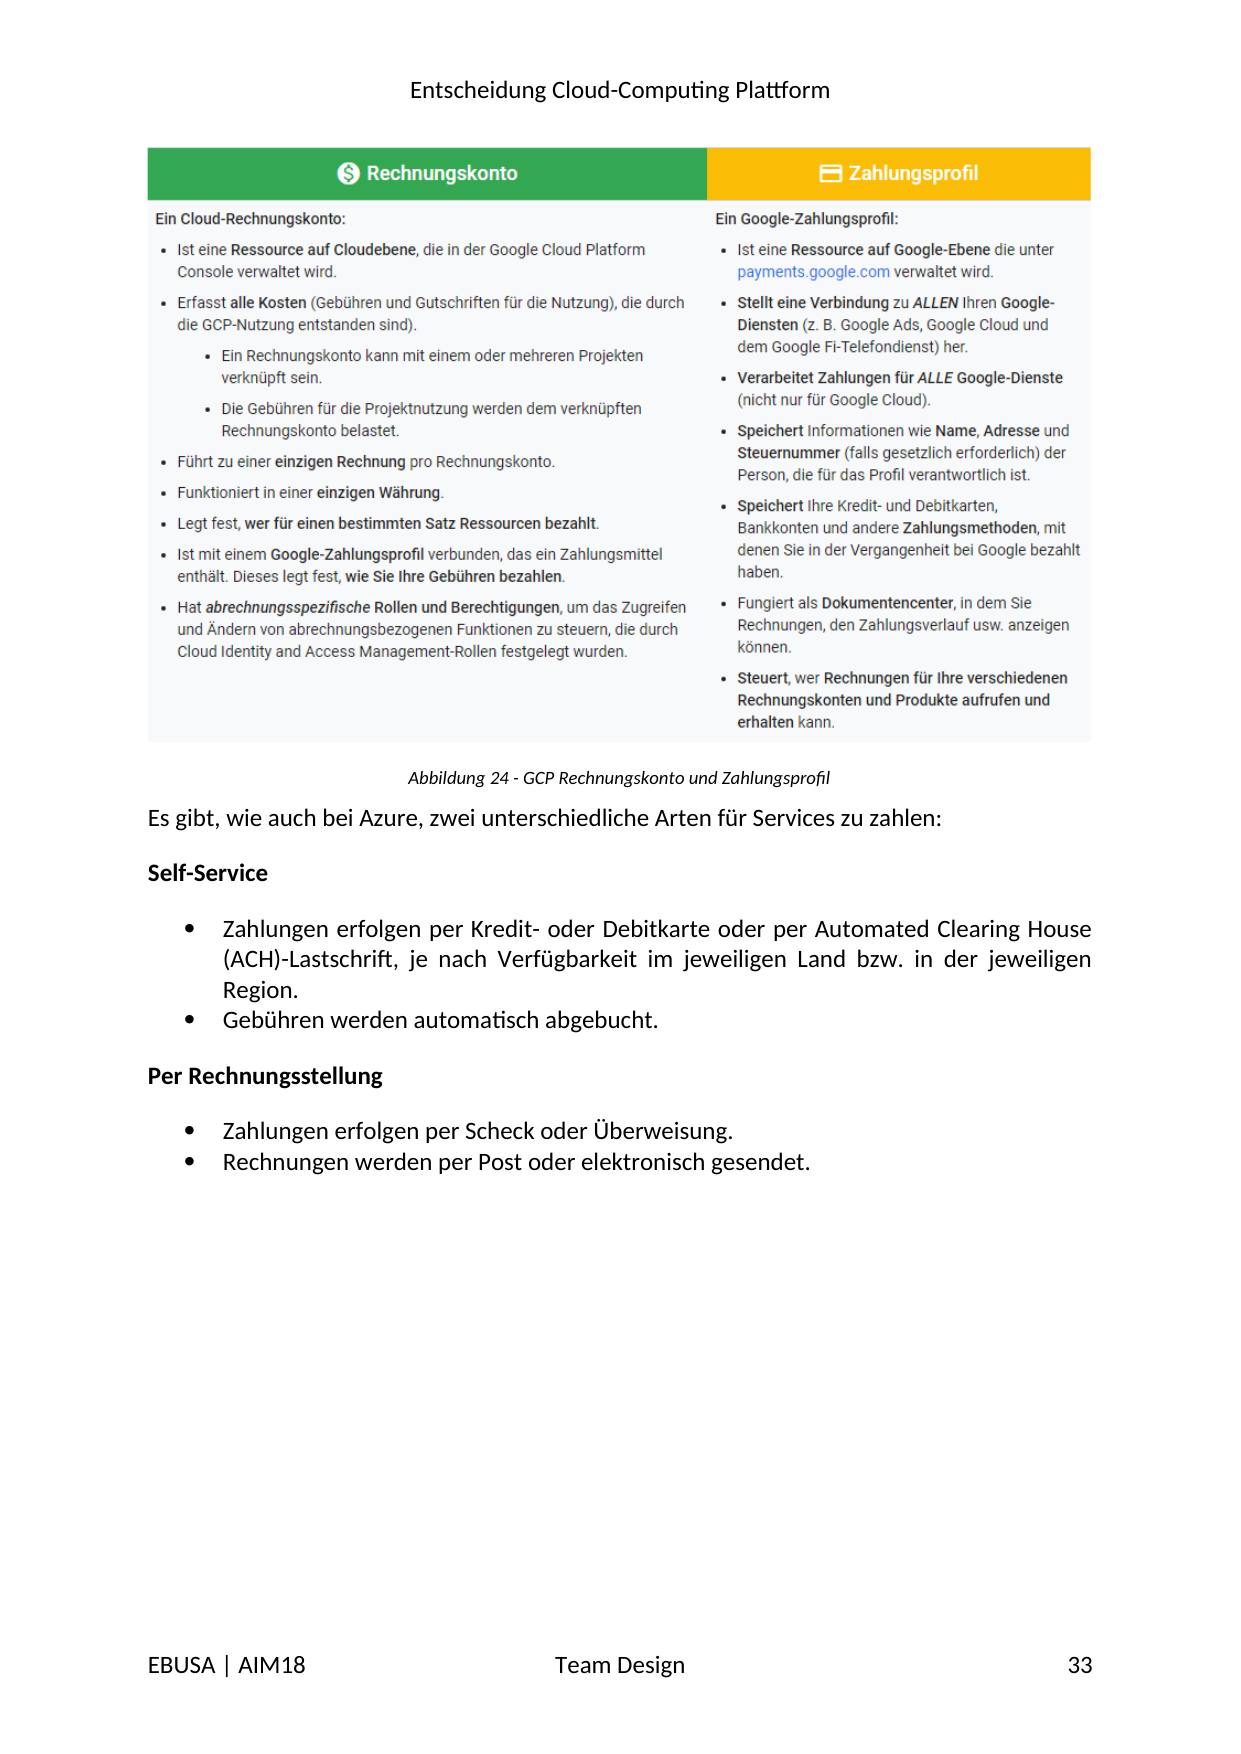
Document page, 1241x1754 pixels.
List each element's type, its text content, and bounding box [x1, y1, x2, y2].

list Zahlungen erfolgen per Scheck oder Überweisung. [185, 1115, 1093, 1146]
list Zahlungen erfolgen per Kredit- oder Debitkarte oder per Automated Clearing House (ACH)-Lastschrift, je nach Verfügbarkeit im jeweiligen Land bzw. in der jeweiligen Region. [185, 913, 1093, 1004]
text Abbildung 24 - GCP Rechnungskonto und Zahlungsprofil [148, 766, 1093, 789]
text Es gibt, wie auch bei Azure, zwei unterschiedliche Arten für Services zu zahlen: [148, 802, 1093, 832]
picture [147, 147, 1093, 742]
list Rechnungen werden per Post oder elektronisch gesendet. [185, 1146, 1093, 1176]
text Per Rechnungsstellung [148, 1060, 1093, 1090]
list Gebühren werden automatisch abgebucht. [185, 1004, 1093, 1035]
text Self-Service [148, 857, 1093, 888]
